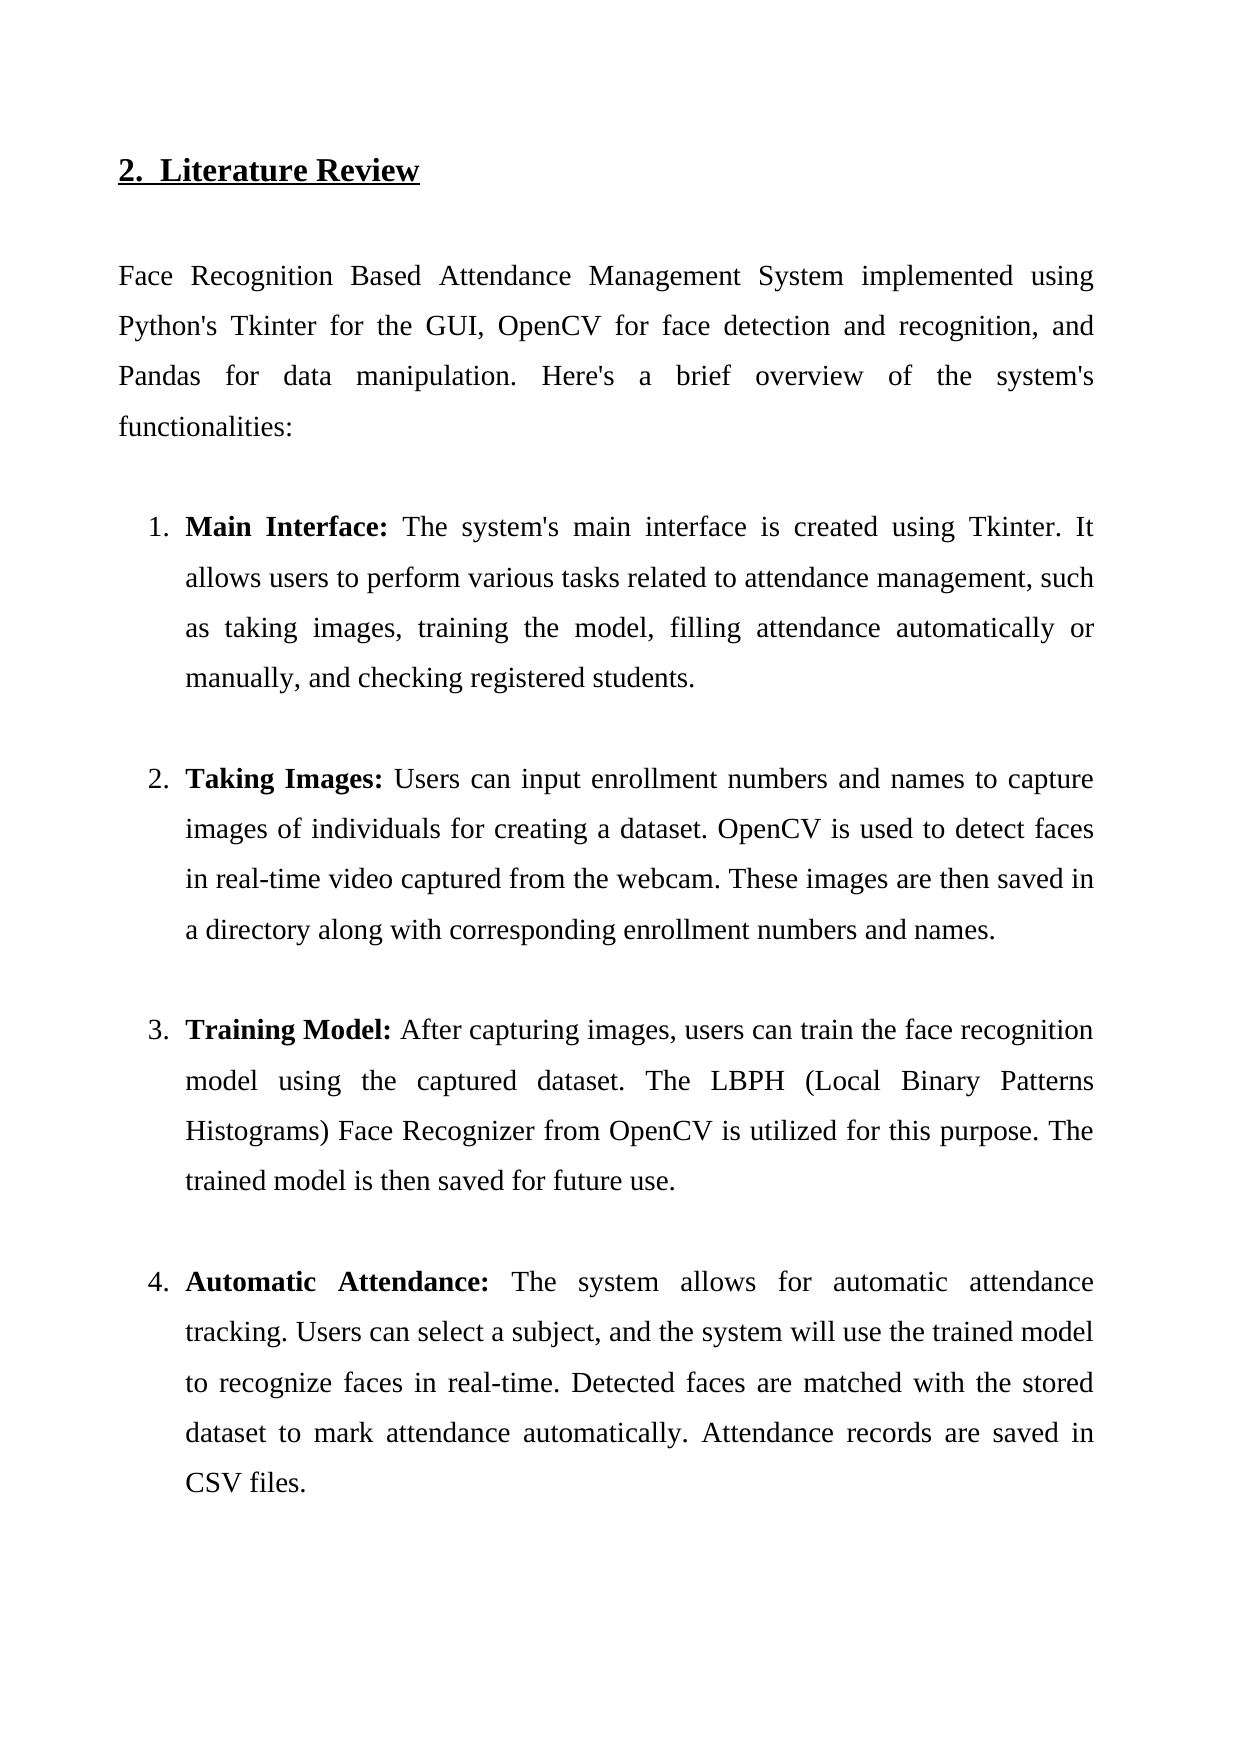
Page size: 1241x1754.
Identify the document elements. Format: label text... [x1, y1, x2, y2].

text Face Recognition Based Attendance Management System implemented using Python's Tkinter for the GUI, OpenCV for face detection and recognition, and Pandas for data manipulation. Here's a brief overview of the system's functionalities: [118, 258, 1095, 442]
list Training Model: After capturing images, users can train the face recognition model using the captured dataset. The LBPH (Local Binary Patterns Histograms) Face Recognizer from OpenCV is utilized for this purpose. The trained model is then saved for future use. [148, 1012, 1095, 1197]
list Automatic Attendance: The system allows for automatic attendance tracking. Users can select a subject, and the system will use the trained model to recognize faces in real-time. Detected faces are matched with the stored dataset to mark attendance automatically. Attendance records are saved in CSV files. [148, 1264, 1095, 1499]
list Taking Images: Users can input enrollment numbers and names to capture images of individuals for creating a dataset. OpenCV is used to detect faces in real-time video captured from the webcam. These images are then saved in a directory along with corresponding enrollment numbers and names. [148, 761, 1095, 945]
list Main Interface: The system's main interface is created using Tkinter. It allows users to perform various tasks related to attendance management, such as taking images, training the model, filling attendance automatically or manually, and checking registered students. [148, 509, 1095, 694]
text 2. Literature Review [118, 150, 1095, 188]
